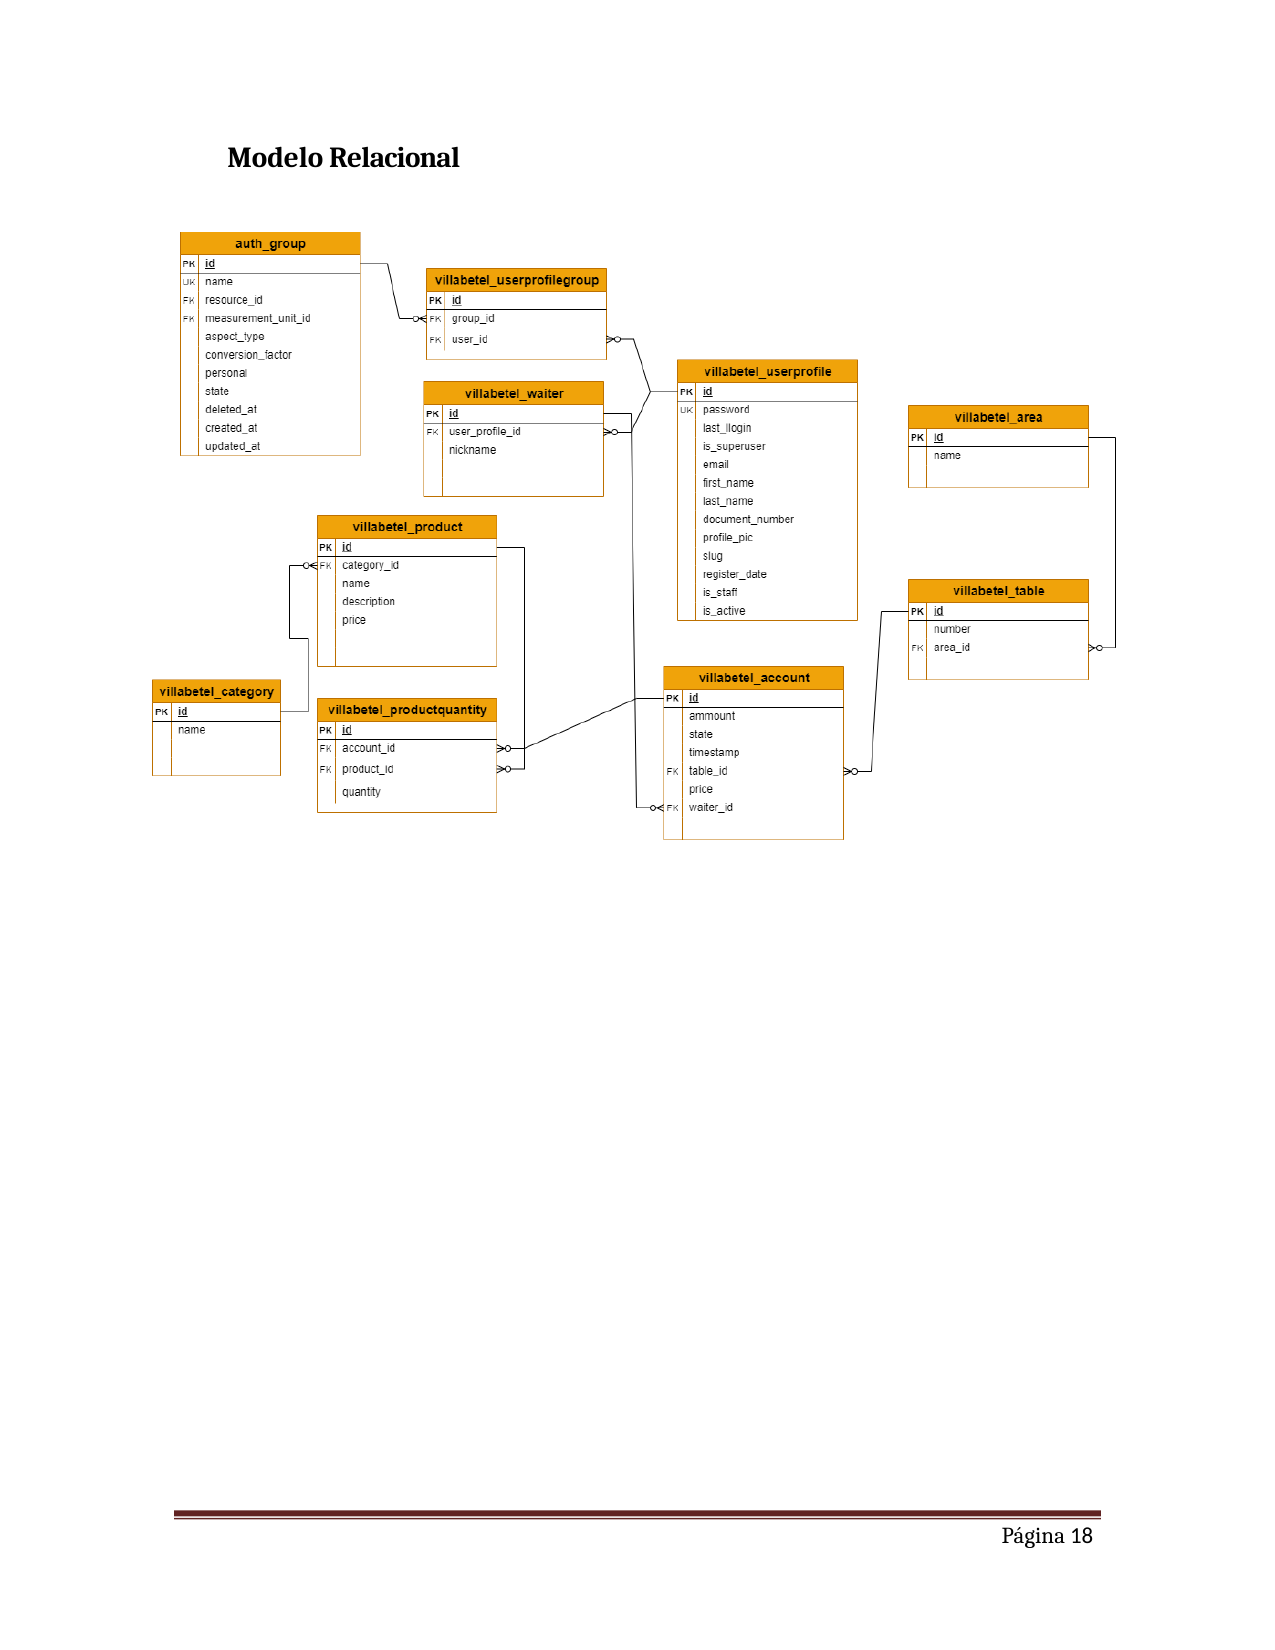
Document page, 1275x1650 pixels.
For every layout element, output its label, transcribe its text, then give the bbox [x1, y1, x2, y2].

picture [152, 232, 1123, 840]
text Modelo Relacional [152, 142, 1123, 175]
